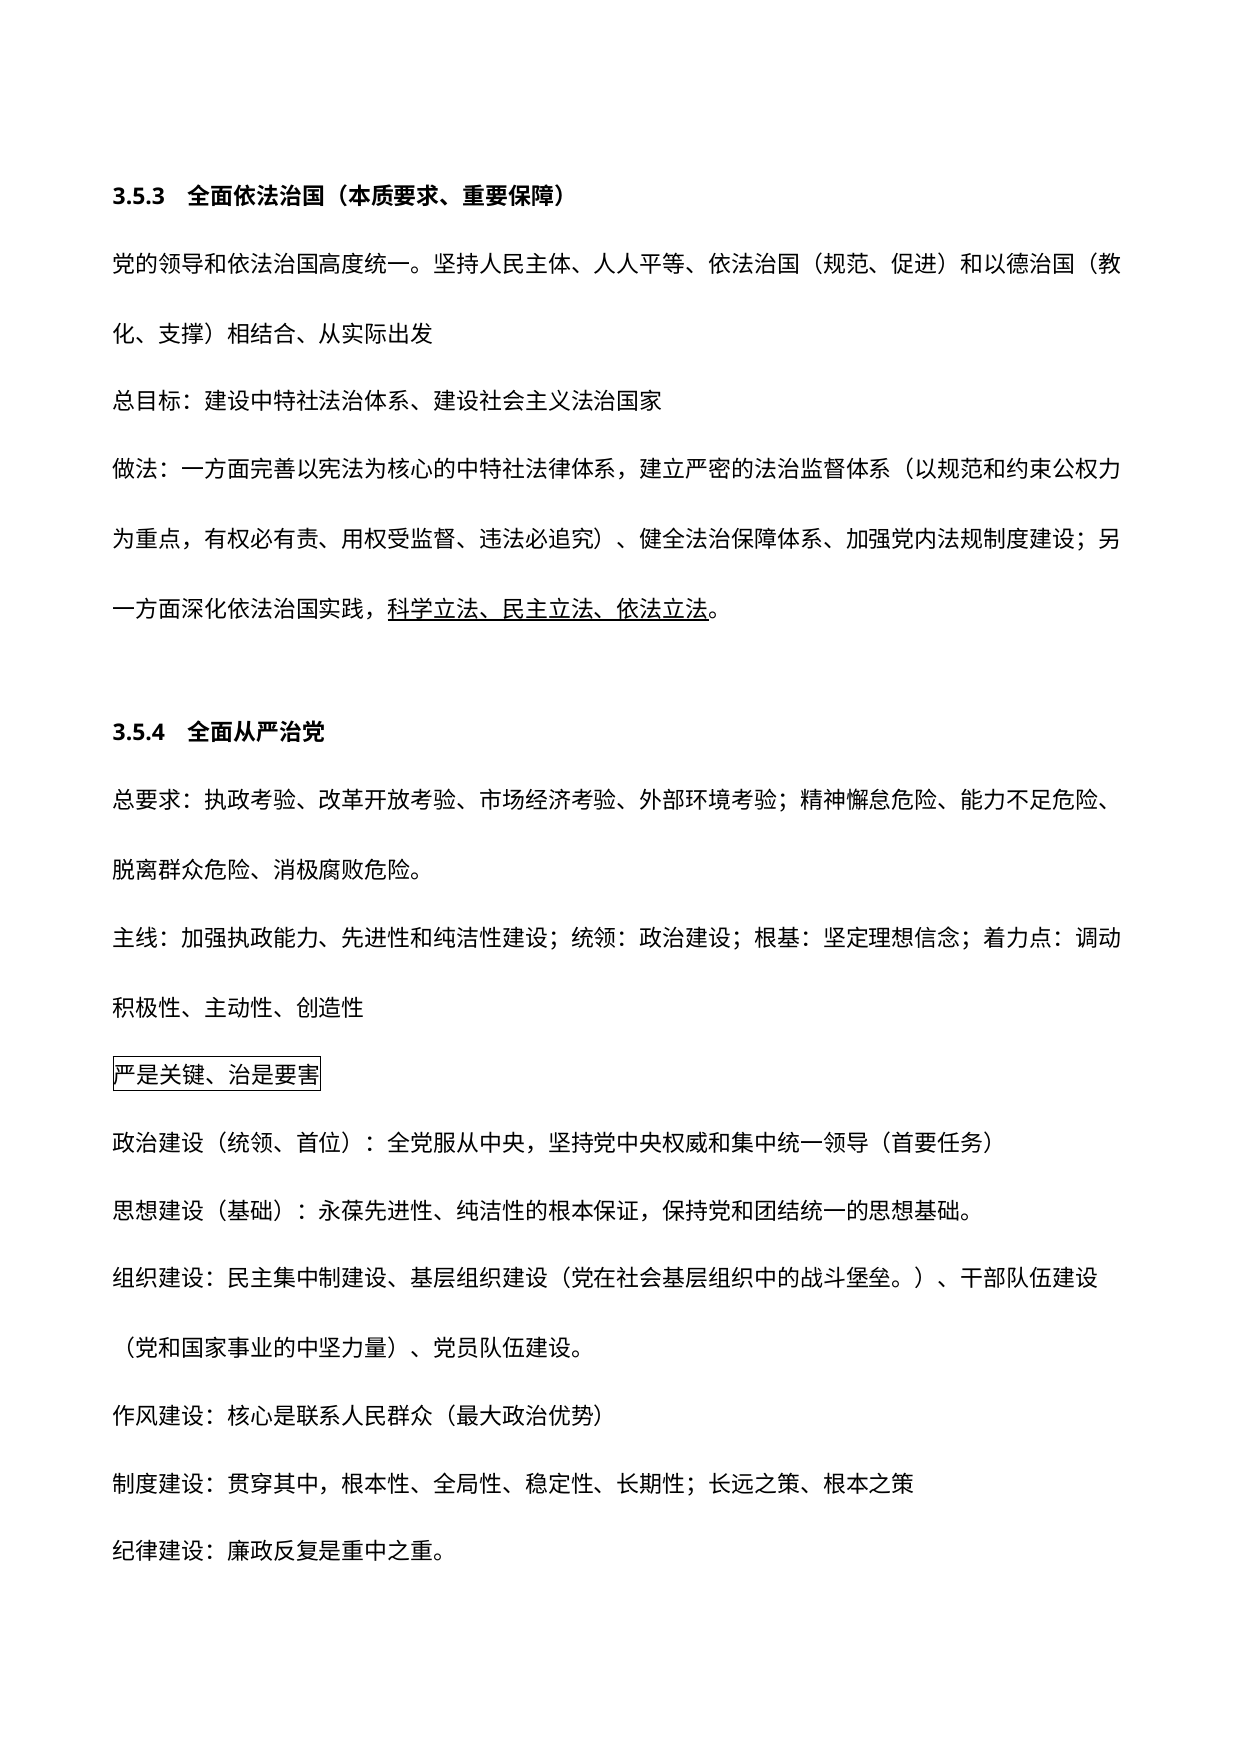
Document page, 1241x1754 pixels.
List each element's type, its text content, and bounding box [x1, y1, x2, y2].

text 主线：加强执政能力、先进性和纯洁性建设；统领：政治建设；根基：坚定理想信念；着力点：调动积极性、主动性、创造性 [112, 903, 1128, 1039]
text 制度建设：贯穿其中，根本性、全局性、稳定性、长期性；长远之策、根本之策 [112, 1449, 1128, 1514]
text 总要求：执政考验、改革开放考验、市场经济考验、外部环境考验；精神懈怠危险、能力不足危险、脱离群众危险、消极腐败危险。 [112, 766, 1128, 901]
text 做法：一方面完善以宪法为核心的中特社法律体系，建立严密的法治监督体系（以规范和约束公权力为重点，有权必有责、用权受监督、违法必追究）、健全法治保障体系、加强党内法规制度建设；另一方面深化依法治国实践，科学立法、民主立法、依法立法。 [112, 435, 1128, 640]
text 严是关键、治是要害 [112, 1041, 1128, 1106]
text 总目标：建设中特社法治体系、建设社会主义法治国家 [112, 367, 1128, 432]
text 思想建设（基础）：永葆先进性、纯洁性的根本保证，保持党和团结统一的思想基础。 [112, 1177, 1128, 1242]
text 纪律建设：廉政反复是重中之重。 [112, 1517, 1128, 1582]
subtitle 全面从严治党 [112, 698, 1128, 763]
text 政治建设（统领、首位）：全党服从中央，坚持党中央权威和集中统一领导（首要任务） [112, 1109, 1128, 1174]
text 作风建设：核心是联系人民群众（最大政治优势） [112, 1382, 1128, 1447]
text 组织建设：民主集中制建设、基层组织建设（党在社会基层组织中的战斗堡垒。）、干部队伍建设（党和国家事业的中坚力量）、党员队伍建设。 [112, 1244, 1128, 1379]
subtitle 全面依法治国（本质要求、重要保障） [112, 162, 1128, 227]
text 党的领导和依法治国高度统一。坚持人民主体、人人平等、依法治国（规范、促进）和以德治国（教化、支撑）相结合、从实际出发 [112, 229, 1128, 365]
